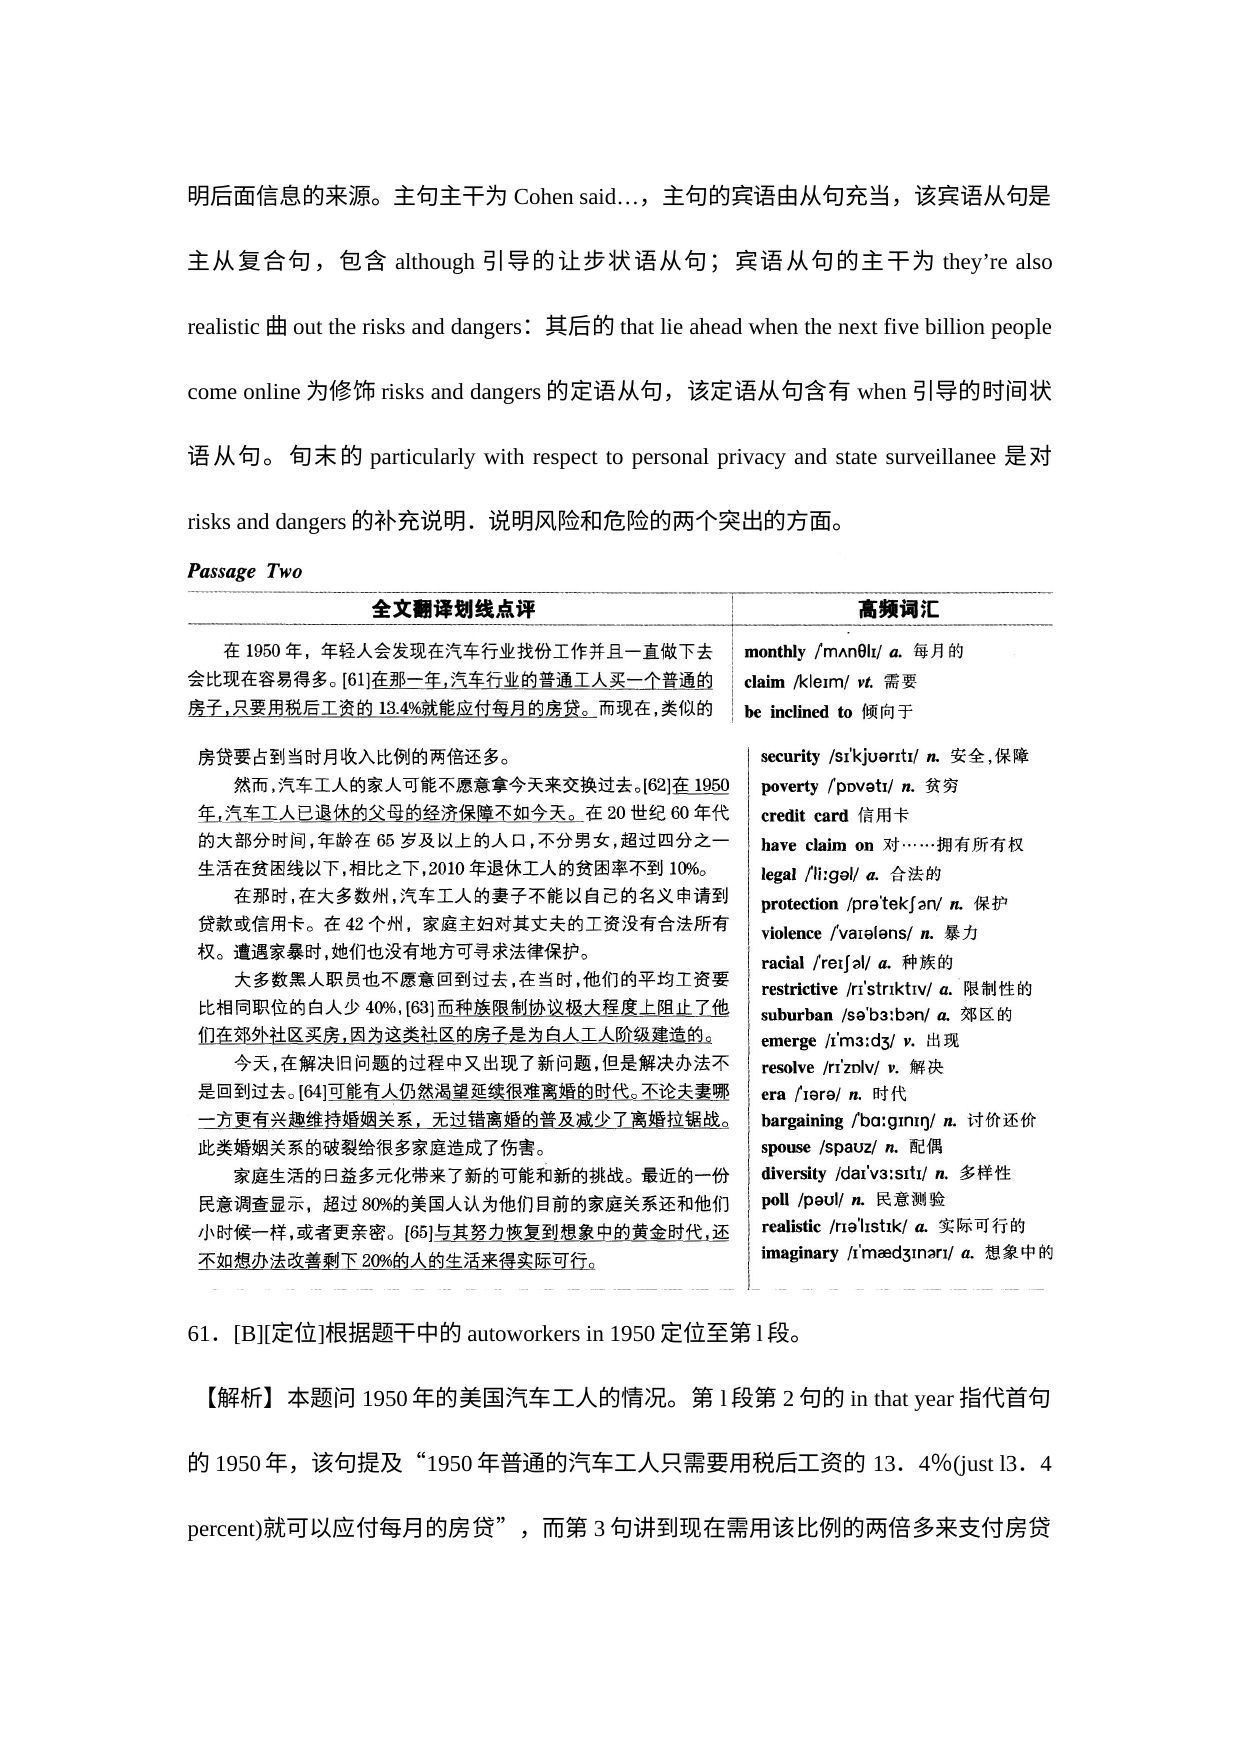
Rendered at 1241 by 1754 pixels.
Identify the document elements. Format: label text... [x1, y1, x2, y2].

picture [187, 747, 1053, 1290]
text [187, 1364, 1053, 1559]
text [187, 162, 1053, 552]
picture [187, 552, 1053, 723]
text 61．[B][定位]根据题干中的autoworkers in 1950定位至第l段。 [187, 1299, 1053, 1364]
